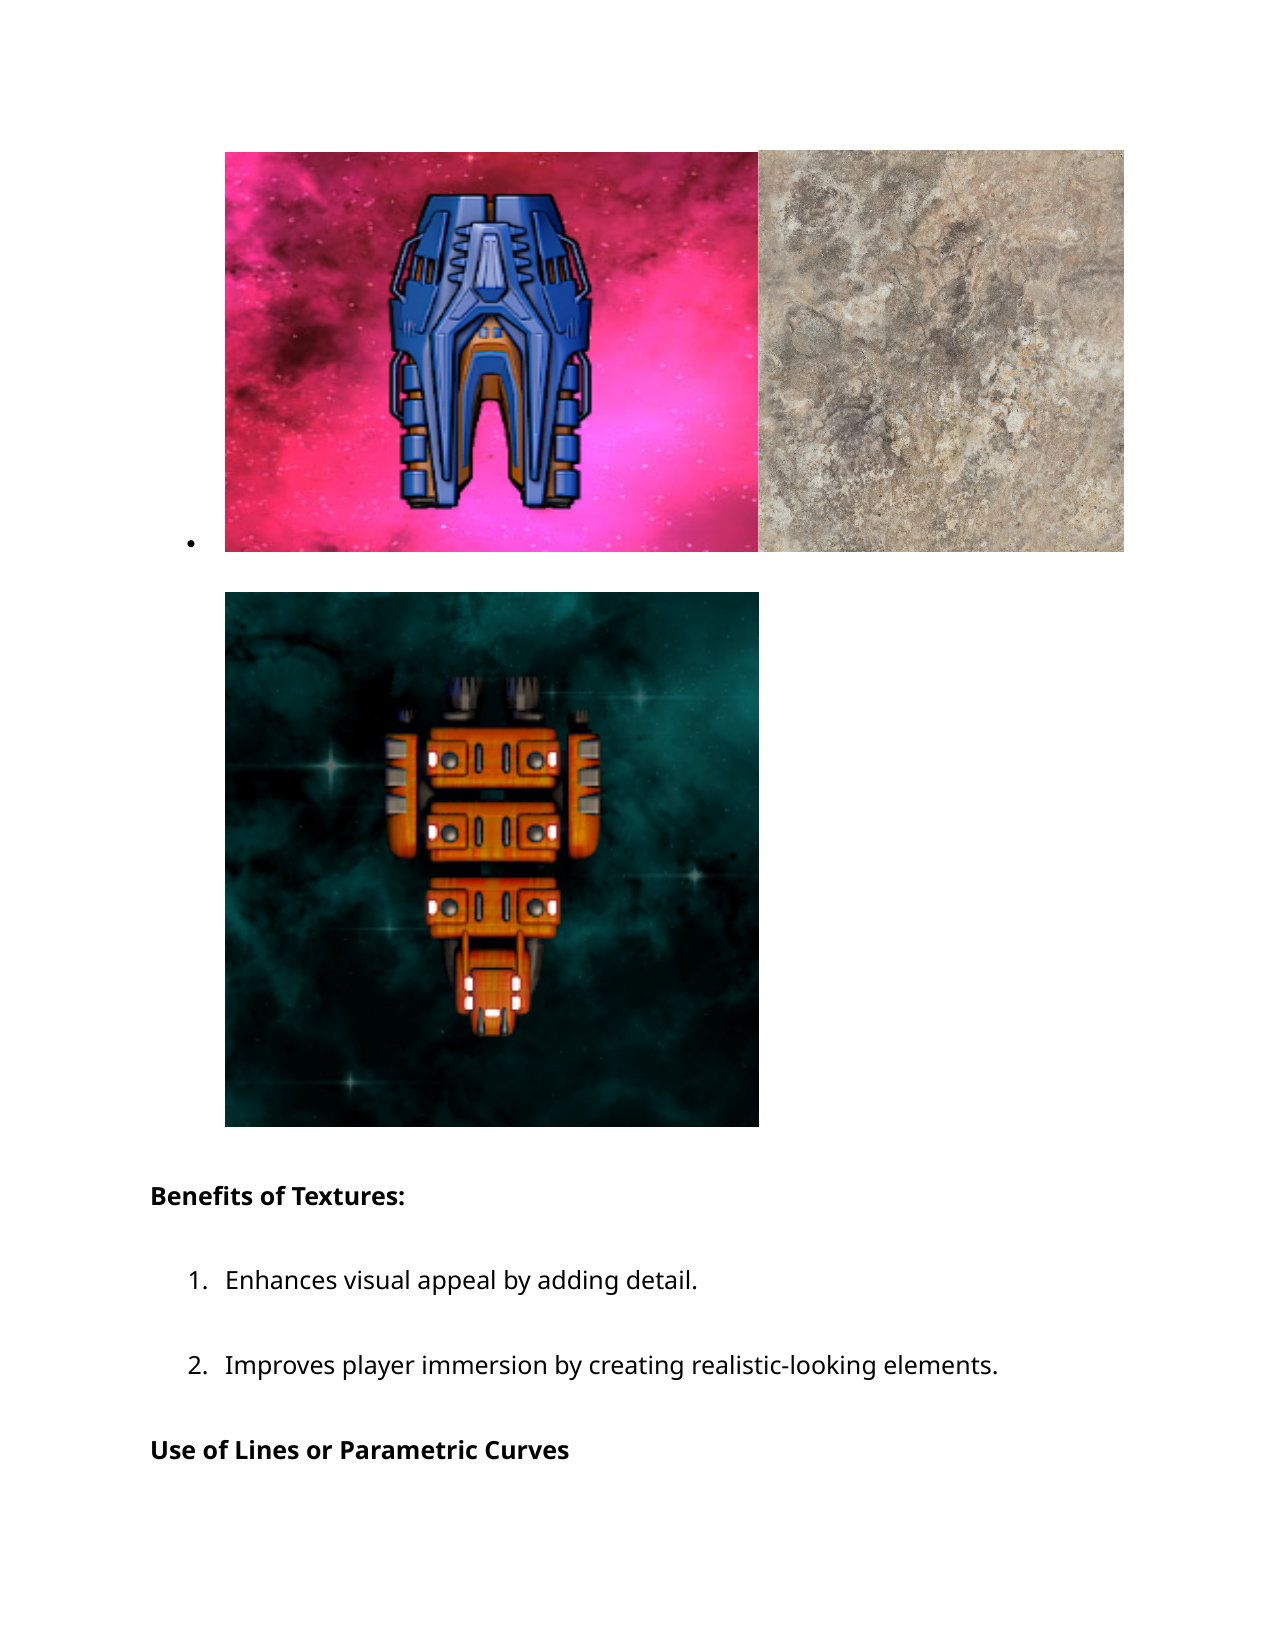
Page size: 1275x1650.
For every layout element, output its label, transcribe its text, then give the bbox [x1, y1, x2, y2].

text Use of Lines or Parametric Curves [150, 1432, 1125, 1467]
picture [225, 592, 759, 1127]
list Improves player immersion by creating realistic-looking elements. [187, 1348, 1125, 1382]
text Benefits of Textures: [150, 1178, 1125, 1212]
list Enhances visual appeal by adding detail. [187, 1263, 1125, 1297]
picture [225, 150, 1124, 552]
